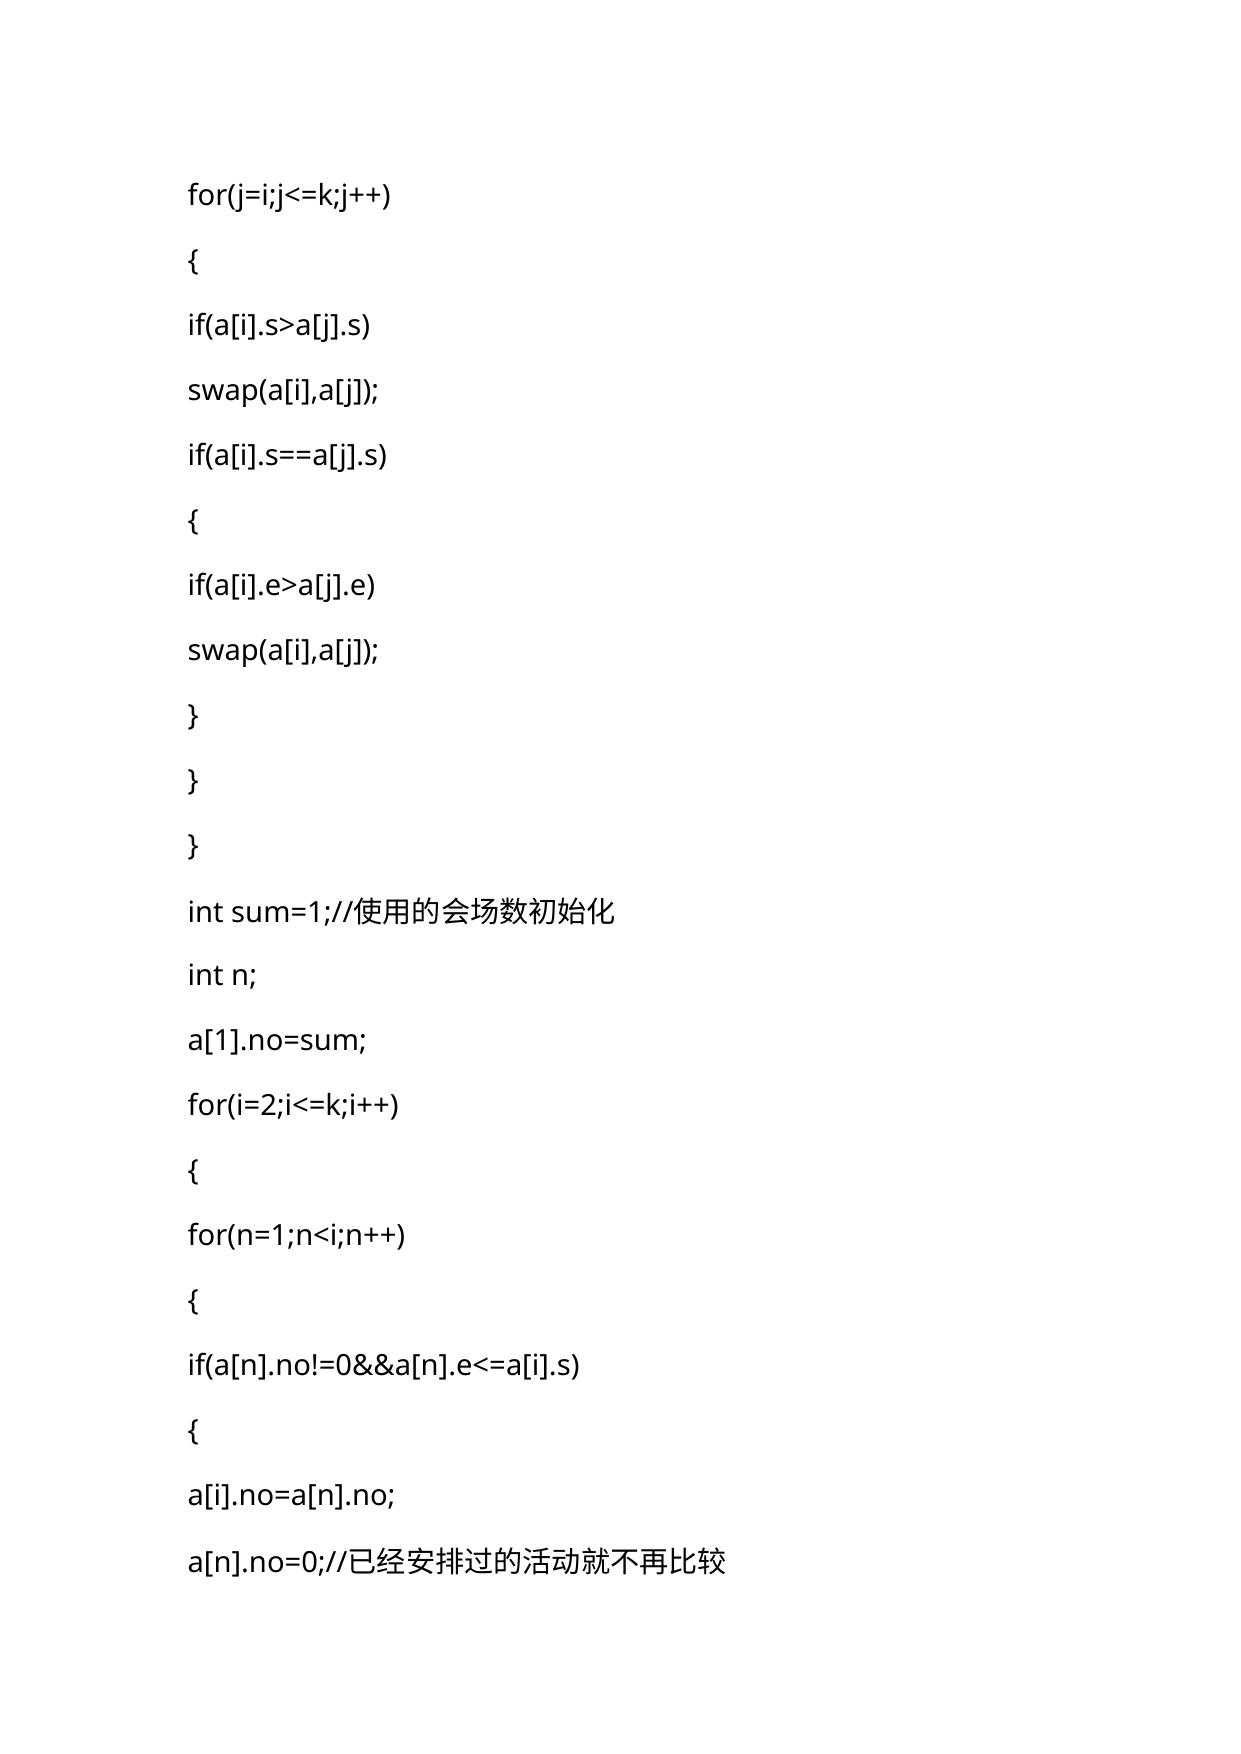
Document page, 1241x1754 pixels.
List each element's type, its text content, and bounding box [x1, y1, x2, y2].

text } [187, 812, 1053, 877]
text { [187, 227, 1053, 292]
text { [187, 1137, 1053, 1202]
text if(a[n].no!=0&&a[n].e<=a[i].s) [187, 1332, 1053, 1397]
text if(a[i].e>a[j].e) [187, 552, 1053, 617]
text int sum=1;//使用的会场数初始化 [187, 877, 1053, 942]
text { [187, 487, 1053, 552]
text a[1].no=sum; [187, 1007, 1053, 1072]
text if(a[i].s>a[j].s) [187, 292, 1053, 357]
text for(i=2;i<=k;i++) [187, 1072, 1053, 1137]
text int n; [187, 942, 1053, 1007]
text { [187, 1397, 1053, 1462]
text a[i].no=a[n].no; [187, 1462, 1053, 1527]
text } [187, 682, 1053, 747]
text a[n].no=0;//已经安排过的活动就不再比较 [187, 1527, 1053, 1592]
text for(n=1;n<i;n++) [187, 1202, 1053, 1267]
text swap(a[i],a[j]); [187, 617, 1053, 682]
text if(a[i].s==a[j].s) [187, 422, 1053, 487]
text } [187, 747, 1053, 812]
text { [187, 1267, 1053, 1332]
text swap(a[i],a[j]); [187, 357, 1053, 422]
text for(j=i;j<=k;j++) [187, 162, 1053, 227]
